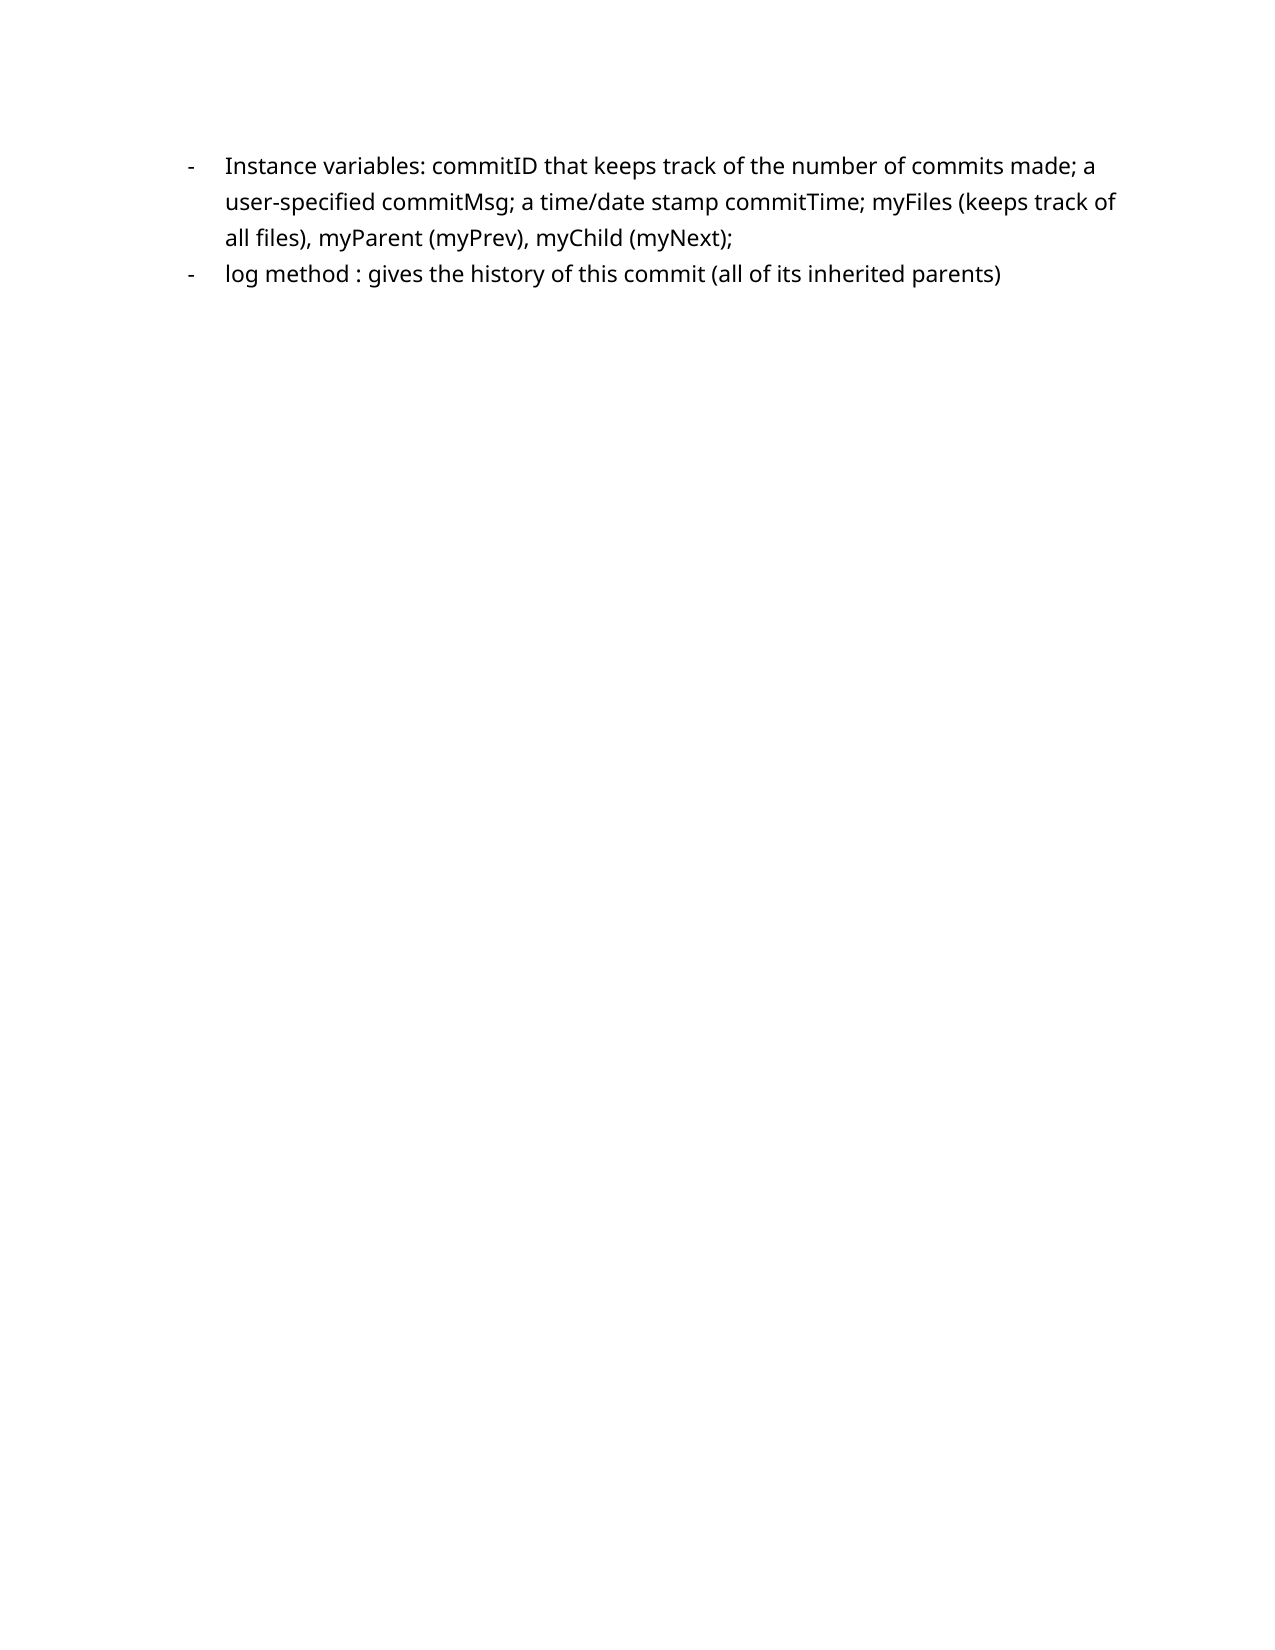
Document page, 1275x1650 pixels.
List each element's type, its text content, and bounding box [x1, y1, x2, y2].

list Instance variables: commitID that keeps track of the number of commits made; a user-specified commitMsg; a time/date stamp commitTime; myFiles (keeps track of all files), myParent (myPrev), myChild (myNext); [187, 150, 1125, 253]
list log method : gives the history of this commit (all of its inherited parents) [187, 258, 1125, 289]
